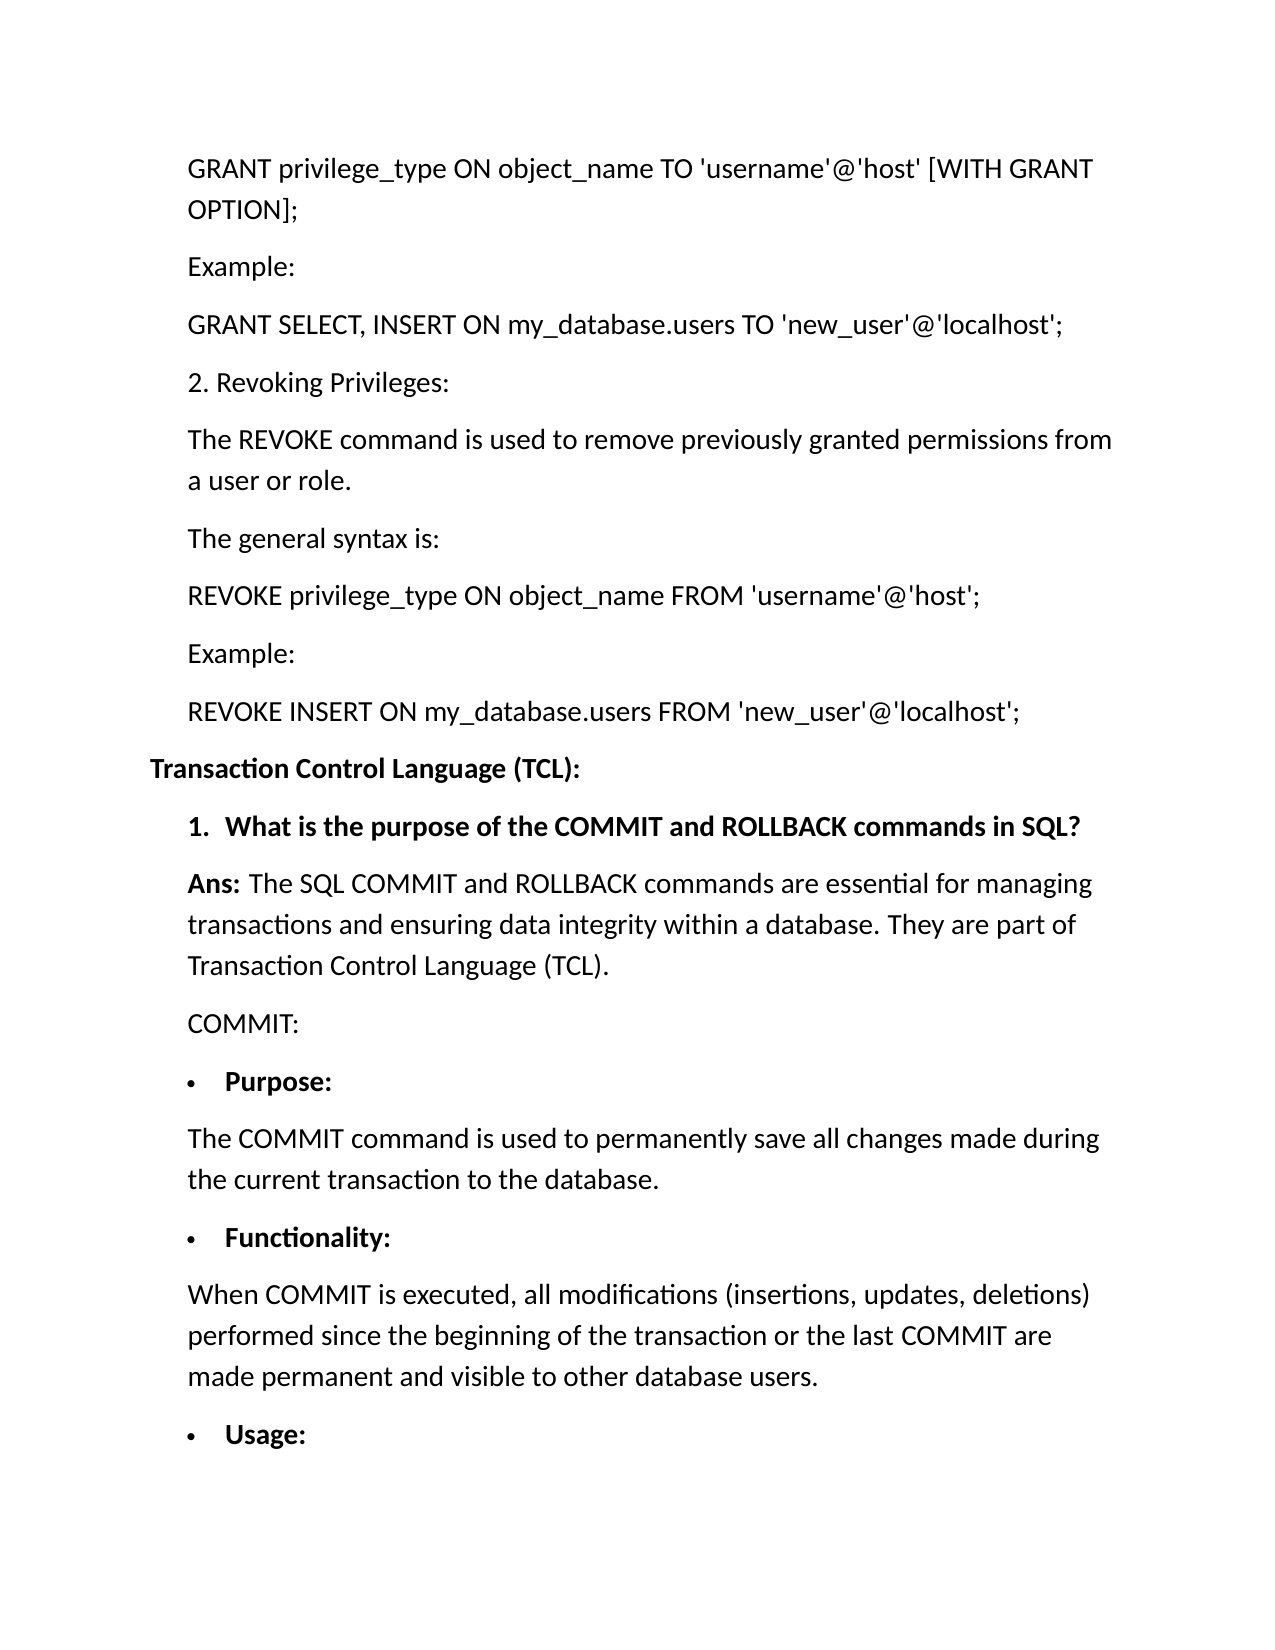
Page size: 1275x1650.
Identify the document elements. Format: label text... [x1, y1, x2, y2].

list Purpose: [187, 1063, 1125, 1098]
text The REVOKE command is used to remove previously granted permissions from a user or role. [187, 421, 1125, 498]
text Example: [187, 248, 1125, 284]
text GRANT SELECT, INSERT ON my_database.users TO 'new_user'@'localhost'; [187, 306, 1125, 342]
text The general syntax is: [187, 520, 1125, 556]
list What is the purpose of the COMMIT and ROLLBACK commands in SQL? [187, 808, 1125, 843]
text Ans: The SQL COMMIT and ROLLBACK commands are essential for managing transactions and ensuring data integrity within a database. They are part of Transaction Control Language (TCL). [187, 866, 1125, 983]
text The COMMIT command is used to permanently save all changes made during the current transaction to the database. [187, 1120, 1125, 1197]
text REVOKE privilege_type ON object_name FROM 'username'@'host'; [187, 577, 1125, 613]
text 2. Revoking Privileges: [187, 364, 1125, 399]
text When COMMIT is executed, all modifications (insertions, updates, deletions) performed since the beginning of the transaction or the last COMMIT are made permanent and visible to other database users. [187, 1276, 1125, 1394]
list Usage: [187, 1416, 1125, 1451]
text COMMIT: [187, 1005, 1125, 1041]
text REVOKE INSERT ON my_database.users FROM 'new_user'@'localhost'; [187, 693, 1125, 728]
text GRANT privilege_type ON object_name TO 'username'@'host' [WITH GRANT OPTION]; [187, 150, 1125, 227]
list Functionality: [187, 1219, 1125, 1254]
text Example: [187, 635, 1125, 671]
text Transaction Control Language (TCL): [150, 750, 1125, 786]
